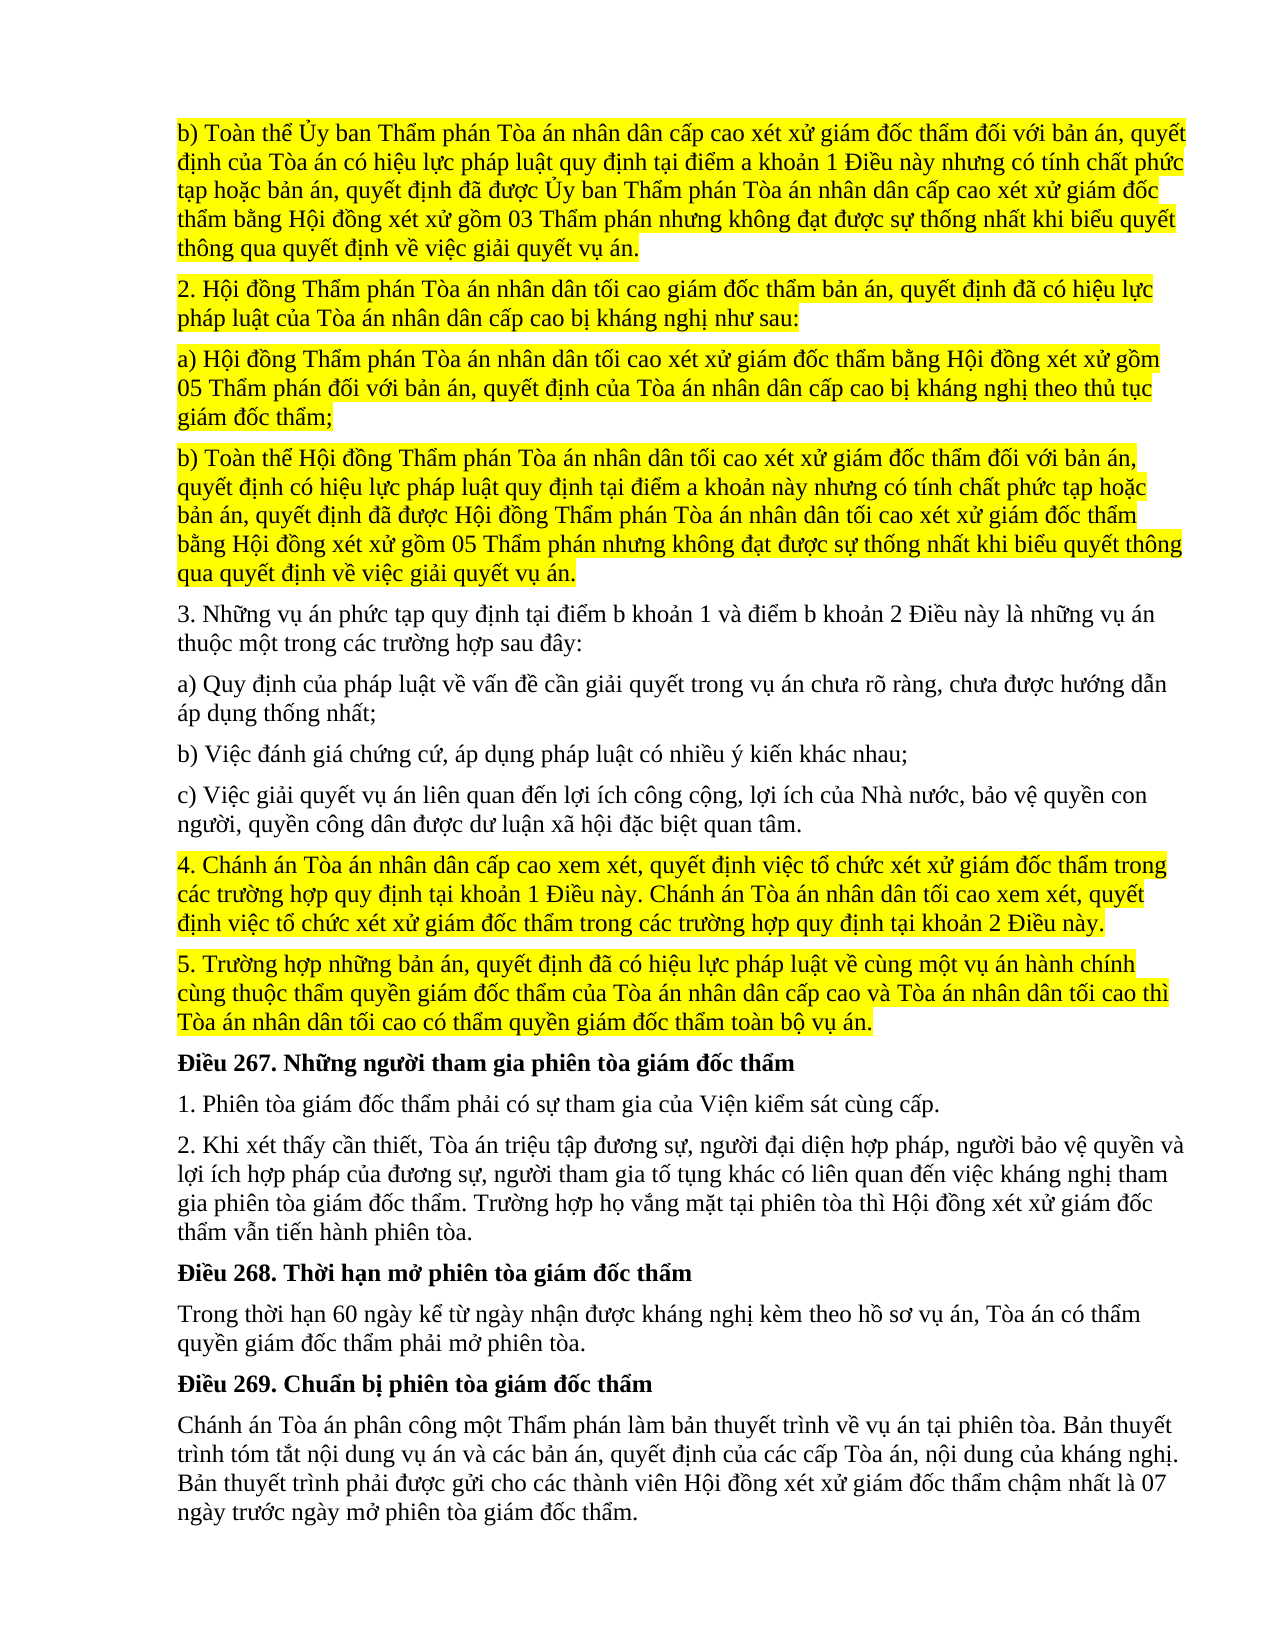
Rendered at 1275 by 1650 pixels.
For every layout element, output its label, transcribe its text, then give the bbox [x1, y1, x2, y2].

text b) Toàn thể Hội đồng Thẩm phán Tòa án nhân dân tối cao xét xử giám đốc thẩm đối với bản án, quyết định có hiệu lực pháp luật quy định tại điểm a khoản này nhưng có tính chất phức tạp hoặc bản án, quyết định đã được Hội đồng Thẩm phán Tòa án nhân dân tối cao xét xử giám đốc thẩm bằng Hội đồng xét xử gồm 05 Thẩm phán nhưng không đạt được sự thống nhất khi biểu quyết thông qua quyết định về việc giải quyết vụ án. [576, 443, 1186, 587]
text c) Việc giải quyết vụ án liên quan đến lợi ích công cộng, lợi ích của Nhà nước, bảo vệ quyền con người, quyền công dân được dư luận xã hội đặc biệt quan tâm. [177, 781, 1186, 838]
text a) Hội đồng Thẩm phán Tòa án nhân dân tối cao xét xử giám đốc thẩm bằng Hội đồng xét xử gồm 05 Thẩm phán đối với bản án, quyết định của Tòa án nhân dân cấp cao bị kháng nghị theo thủ tục giám đốc thẩm; [333, 344, 1186, 431]
text 3. Những vụ án phức tạp quy định tại điểm b khoản 1 và điểm b khoản 2 Điều này là những vụ án thuộc một trong các trường hợp sau đây: [177, 599, 1186, 657]
text b) Toàn thể Ủy ban Thẩm phán Tòa án nhân dân cấp cao xét xử giám đốc thẩm đối với bản án, quyết định của Tòa án có hiệu lực pháp luật quy định tại điểm a khoản 1 Điều này nhưng có tính chất phức tạp hoặc bản án, quyết định đã được Ủy ban Thẩm phán Tòa án nhân dân cấp cao xét xử giám đốc thẩm bằng Hội đồng xét xử gồm 03 Thẩm phán nhưng không đạt được sự thống nhất khi biểu quyết thông qua quyết định về việc giải quyết vụ án. [639, 147, 1186, 262]
text 1. Phiên tòa giám đốc thẩm phải có sự tham gia của Viện kiểm sát cùng cấp. [177, 1089, 1186, 1118]
text Chánh án Tòa án phân công một Thẩm phán làm bản thuyết trình về vụ án tại phiên tòa. Bản thuyết trình tóm tắt nội dung vụ án và các bản án, quyết định của các cấp Tòa án, nội dung của kháng nghị. Bản thuyết trình phải được gửi cho các thành viên Hội đồng xét xử giám đốc thẩm chậm nhất là 07 ngày trước ngày mở phiên tòa giám đốc thẩm. [177, 1411, 1186, 1526]
text 5. Trường hợp những bản án, quyết định đã có hiệu lực pháp luật về cùng một vụ án hành chính cùng thuộc thẩm quyền giám đốc thẩm của Tòa án nhân dân cấp cao và Tòa án nhân dân tối cao thì Tòa án nhân dân tối cao có thẩm quyền giám đốc thẩm toàn bộ vụ án. [873, 949, 1186, 1036]
text a) Quy định của pháp luật về vấn đề cần giải quyết trong vụ án chưa rõ ràng, chưa được hướng dẫn áp dụng thống nhất; [177, 669, 1186, 727]
text b) Việc đánh giá chứng cứ, áp dụng pháp luật có nhiều ý kiến khác nhau; [177, 739, 1186, 768]
text 2. Hội đồng Thẩm phán Tòa án nhân dân tối cao giám đốc thẩm bản án, quyết định đã có hiệu lực pháp luật của Tòa án nhân dân cấp cao bị kháng nghị như sau: [799, 274, 1186, 332]
text 2. Khi xét thấy cần thiết, Tòa án triệu tập đương sự, người đại diện hợp pháp, người bảo vệ quyền và lợi ích hợp pháp của đương sự, người tham gia tố tụng khác có liên quan đến việc kháng nghị tham gia phiên tòa giám đốc thẩm. Trường hợp họ vắng mặt tại phiên tòa thì Hội đồng xét xử giám đốc thẩm vẫn tiến hành phiên tòa. [177, 1131, 1186, 1246]
text Trong thời hạn 60 ngày kể từ ngày nhận được kháng nghị kèm theo hồ sơ vụ án, Tòa án có thẩm quyền giám đốc thẩm phải mở phiên tòa. [177, 1299, 1186, 1357]
text Điều 269. Chuẩn bị phiên tòa giám đốc thẩm [177, 1369, 1186, 1398]
text Điều 267. Những người tham gia phiên tòa giám đốc thẩm [177, 1048, 1186, 1077]
text Điều 268. Thời hạn mở phiên tòa giám đốc thẩm [177, 1258, 1186, 1287]
